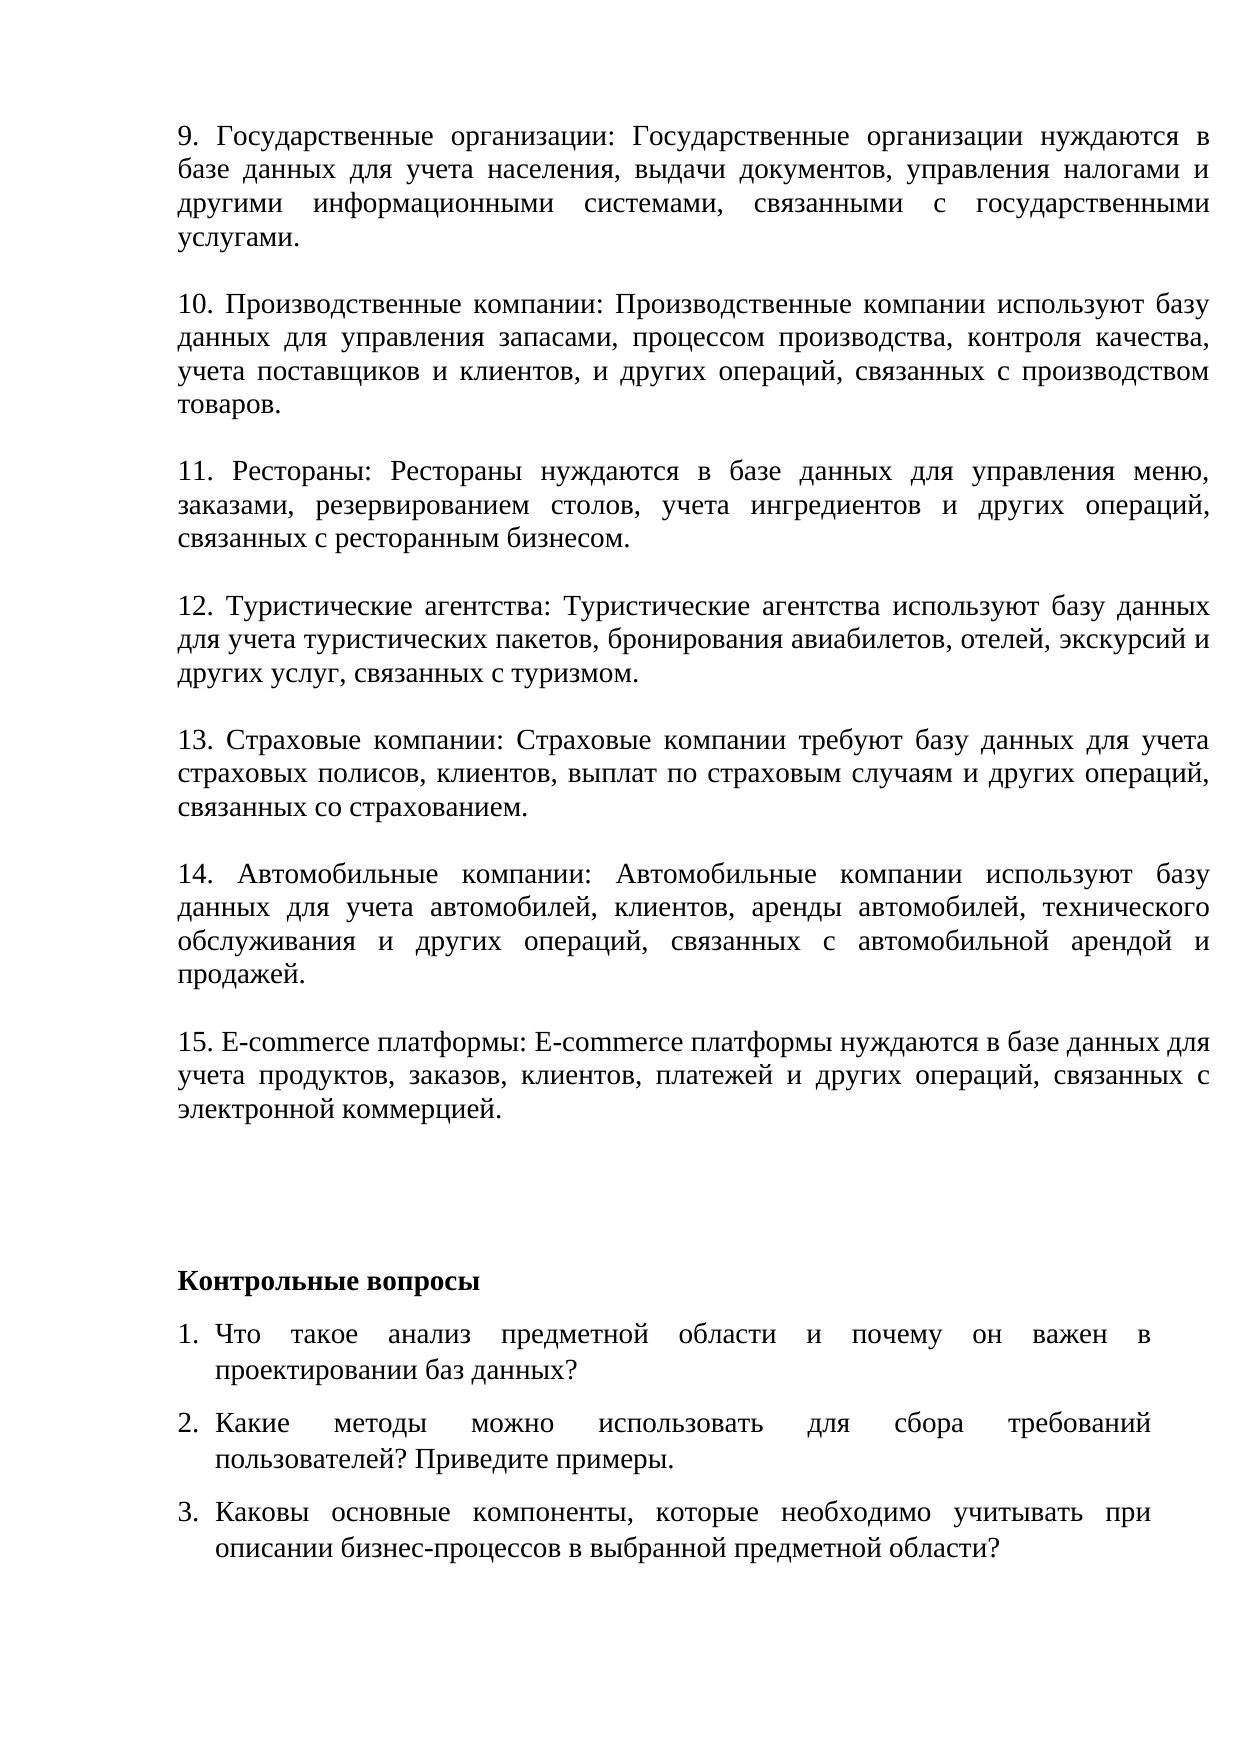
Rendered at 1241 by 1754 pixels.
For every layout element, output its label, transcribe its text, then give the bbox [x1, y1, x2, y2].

list Что такое анализ предметной области и почему он важен в проектировании баз данных? [177, 1316, 1152, 1386]
list Какие методы можно использовать для сбора требований пользователей? Приведите примеры. [177, 1405, 1152, 1475]
text 11. Рестораны: Рестораны нуждаются в базе данных для управления меню, заказами, резервированием столов, учета ингредиентов и других операций, связанных с ресторанным бизнесом. [177, 453, 1211, 554]
list Каковы основные компоненты, которые необходимо учитывать при описании бизнес-процессов в выбранной предметной области? [177, 1494, 1152, 1564]
text 13. Страховые компании: Страховые компании требуют базу данных для учета страховых полисов, клиентов, выплат по страховым случаям и других операций, связанных со страхованием. [177, 722, 1211, 822]
text 9. Государственные организации: Государственные организации нуждаются в базе данных для учета населения, выдачи документов, управления налогами и другими информационными системами, связанными с государственными услугами. [177, 118, 1211, 252]
text 15. E-commerce платформы: E-commerce платформы нуждаются в базе данных для учета продуктов, заказов, клиентов, платежей и других операций, связанных с электронной коммерцией. [177, 1024, 1211, 1124]
text 12. Туристические агентства: Туристические агентства используют базу данных для учета туристических пакетов, бронирования авиабилетов, отелей, экскурсий и других услуг, связанных с туризмом. [177, 588, 1211, 688]
text 10. Производственные компании: Производственные компании используют базу данных для управления запасами, процессом производства, контроля качества, учета поставщиков и клиентов, и других операций, связанных с производством товаров. [177, 286, 1211, 420]
text Контрольные вопросы [177, 1263, 1152, 1297]
text 14. Автомобильные компании: Автомобильные компании используют базу данных для учета автомобилей, клиентов, аренды автомобилей, технического обслуживания и других операций, связанных с автомобильной арендой и продажей. [177, 856, 1211, 990]
